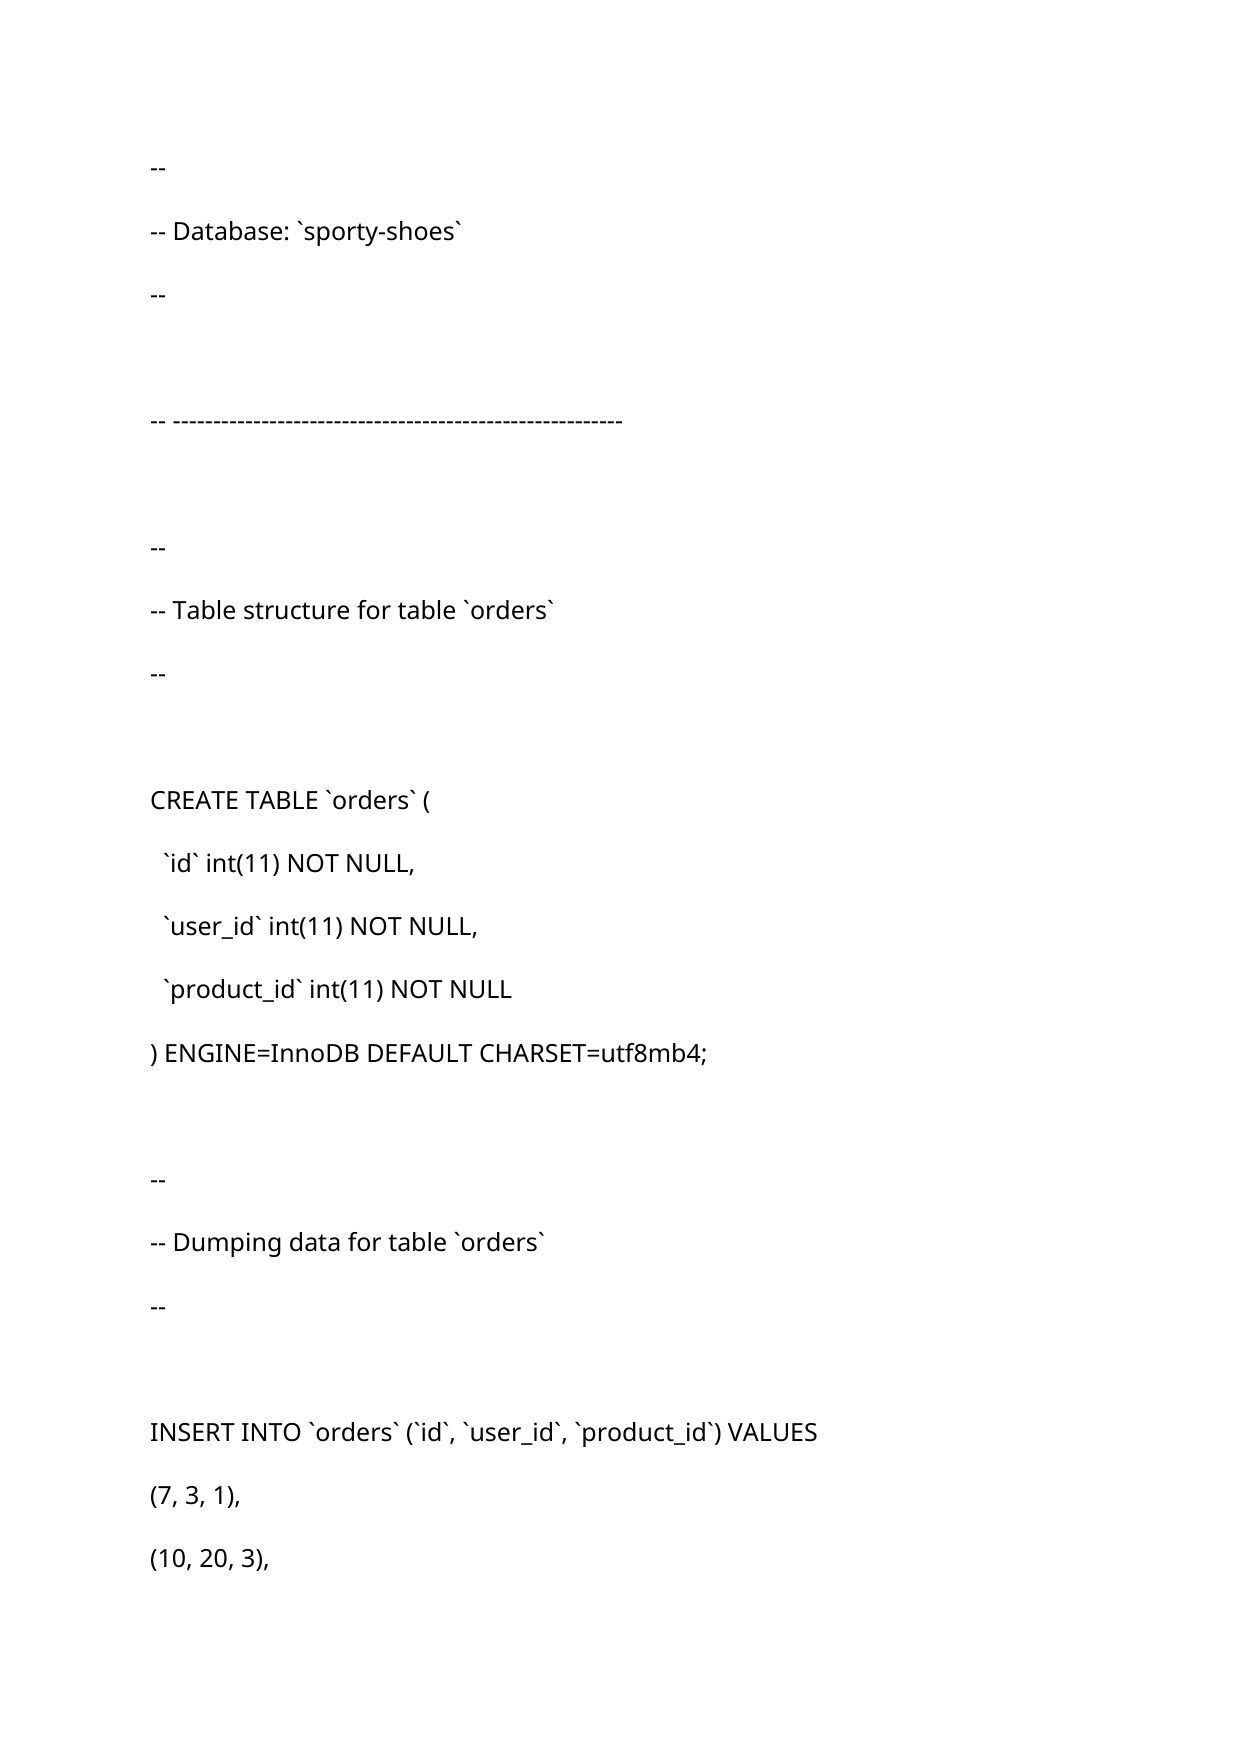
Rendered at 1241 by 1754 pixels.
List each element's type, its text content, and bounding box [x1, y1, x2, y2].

subtitle -- [150, 656, 1090, 690]
subtitle -- -------------------------------------------------------- [150, 403, 1090, 437]
subtitle -- [150, 276, 1090, 311]
subtitle INSERT INTO `orders` (`id`, `user_id`, `product_id`) VALUES [150, 1414, 1090, 1449]
subtitle CREATE TABLE `orders` ( [150, 782, 1090, 816]
subtitle (7, 3, 1), [150, 1478, 1090, 1512]
subtitle -- [150, 150, 1090, 184]
subtitle -- [150, 1288, 1090, 1322]
subtitle ) ENGINE=InnoDB DEFAULT CHARSET=utf8mb4; [150, 1035, 1090, 1069]
subtitle (10, 20, 3), [150, 1541, 1090, 1575]
subtitle -- Dumping data for table `orders` [150, 1225, 1090, 1259]
subtitle `id` int(11) NOT NULL, [150, 846, 1090, 879]
subtitle -- [150, 1162, 1090, 1196]
subtitle -- Database: `sporty-shoes` [150, 213, 1090, 247]
subtitle `product_id` int(11) NOT NULL [150, 972, 1090, 1006]
subtitle `user_id` int(11) NOT NULL, [150, 909, 1090, 943]
subtitle -- Table structure for table `orders` [150, 593, 1090, 627]
subtitle -- [150, 529, 1090, 563]
